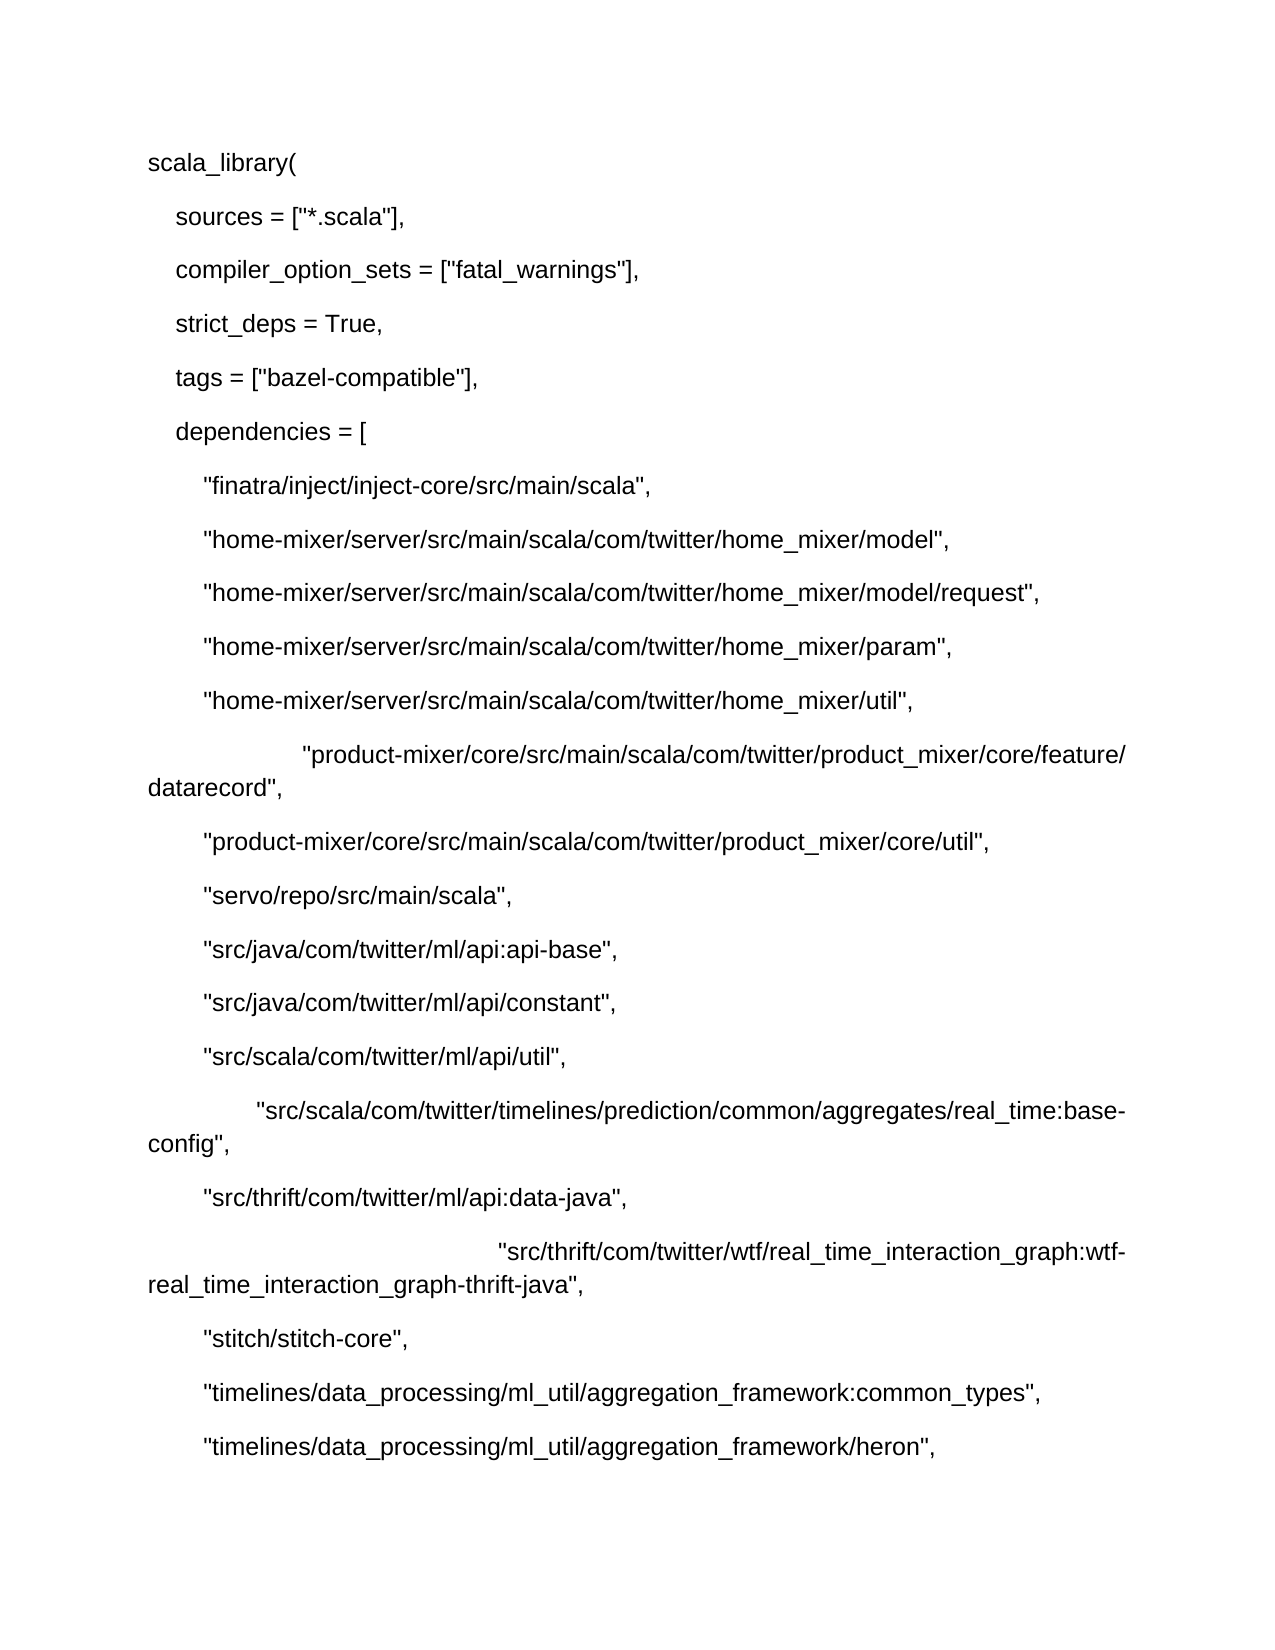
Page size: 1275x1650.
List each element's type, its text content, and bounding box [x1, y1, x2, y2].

text "src/thrift/com/twitter/ml/api:data-java", [148, 1183, 1127, 1212]
text "product-mixer/core/src/main/scala/com/twitter/product_mixer/core/feature/datarecord", [148, 740, 1127, 802]
text scala_library( [148, 148, 1127, 176]
text "home-mixer/server/src/main/scala/com/twitter/home_mixer/param", [148, 632, 1127, 661]
text strict_deps = True, [148, 309, 1127, 338]
text compiler_option_sets = ["fatal_warnings"], [148, 255, 1127, 284]
text "src/scala/com/twitter/timelines/prediction/common/aggregates/real_time:base-config", [148, 1096, 1127, 1158]
text dependencies = [ [148, 417, 1127, 446]
text "servo/repo/src/main/scala", [148, 881, 1127, 909]
text "src/scala/com/twitter/ml/api/util", [148, 1042, 1127, 1071]
text "timelines/data_processing/ml_util/aggregation_framework:common_types", [148, 1378, 1127, 1406]
text "home-mixer/server/src/main/scala/com/twitter/home_mixer/model", [148, 524, 1127, 553]
text "finatra/inject/inject-core/src/main/scala", [148, 471, 1127, 499]
text sources = ["*.scala"], [148, 201, 1127, 230]
text "product-mixer/core/src/main/scala/com/twitter/product_mixer/core/util", [148, 827, 1127, 856]
text "home-mixer/server/src/main/scala/com/twitter/home_mixer/util", [148, 686, 1127, 715]
text "src/java/com/twitter/ml/api/constant", [148, 988, 1127, 1017]
text "src/java/com/twitter/ml/api:api-base", [148, 934, 1127, 963]
text "home-mixer/server/src/main/scala/com/twitter/home_mixer/model/request", [148, 578, 1127, 607]
text tags = ["bazel-compatible"], [148, 363, 1127, 392]
text "timelines/data_processing/ml_util/aggregation_framework/heron", [148, 1431, 1127, 1460]
text "src/thrift/com/twitter/wtf/real_time_interaction_graph:wtf-real_time_interaction_graph-thrift-java", [148, 1237, 1127, 1299]
text "stitch/stitch-core", [148, 1324, 1127, 1352]
